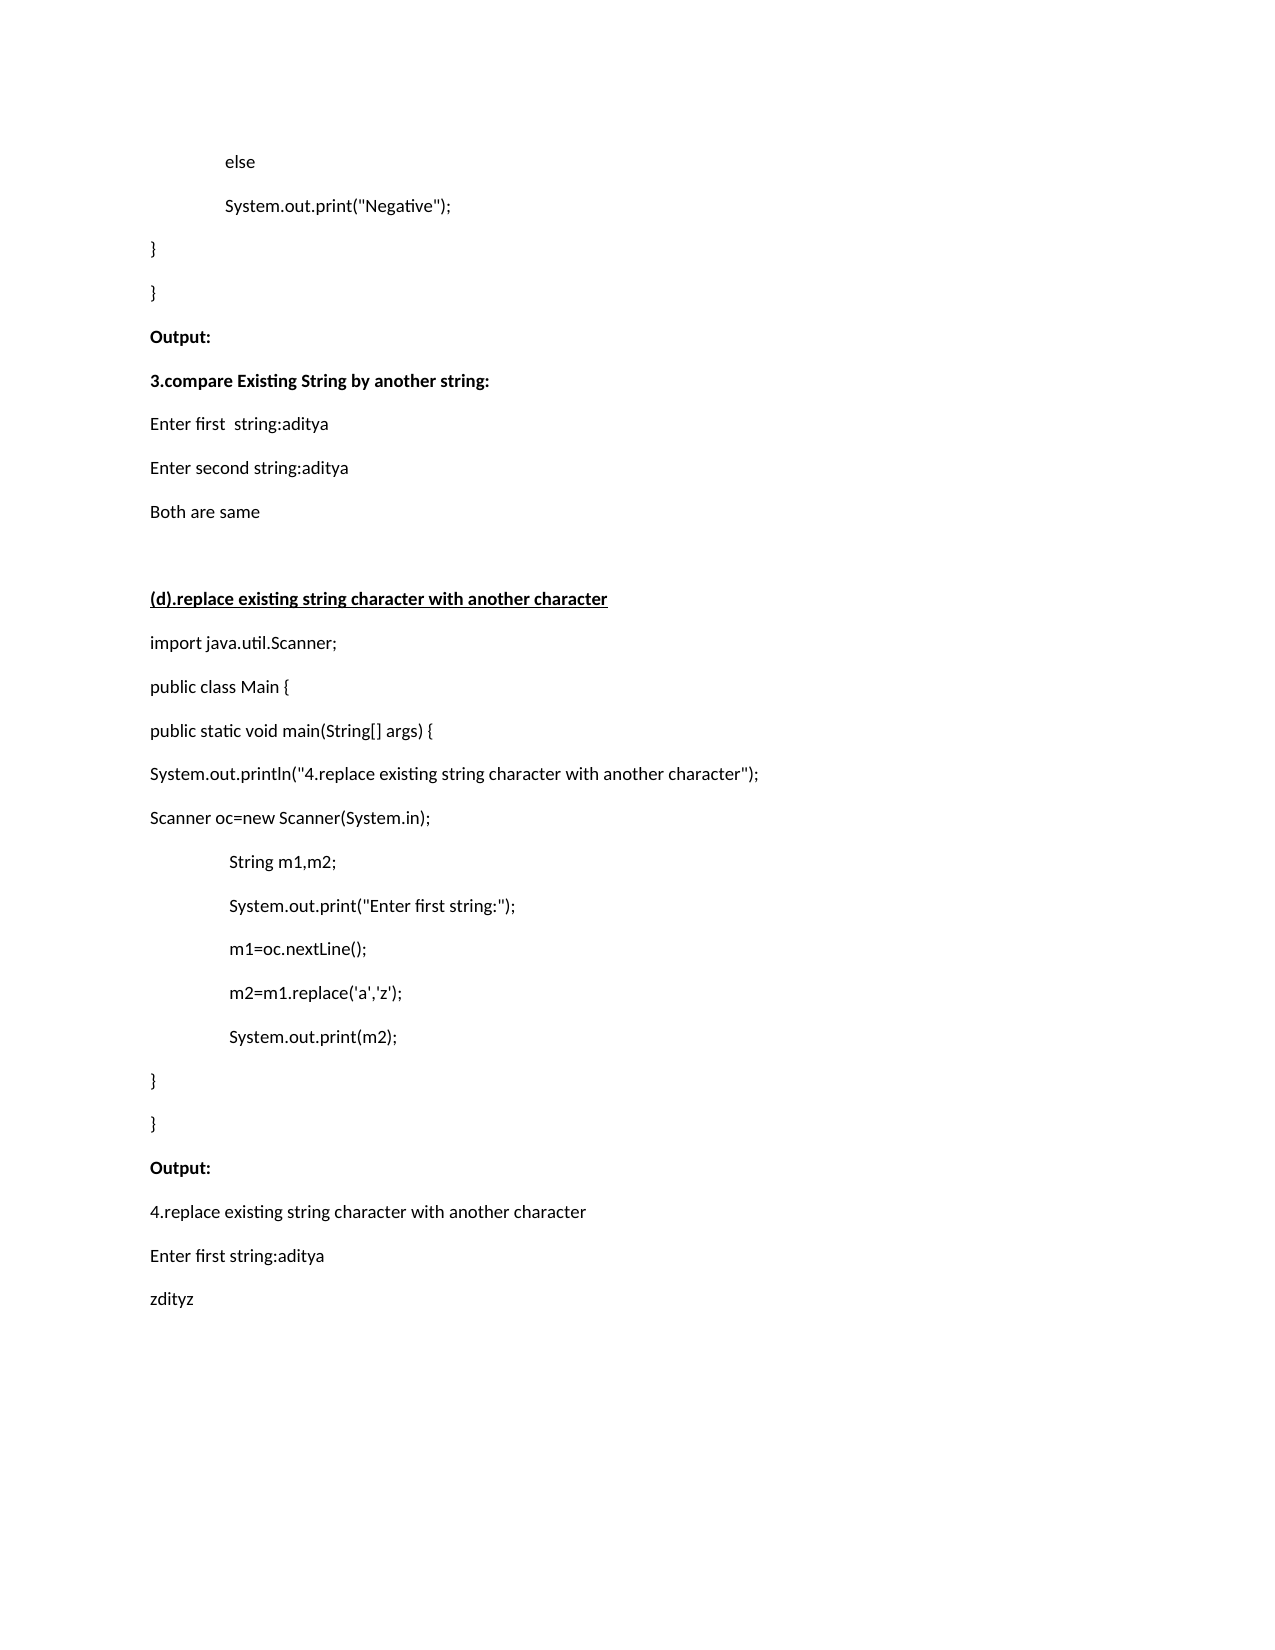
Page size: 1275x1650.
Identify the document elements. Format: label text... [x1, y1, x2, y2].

text Enter first string:aditya [150, 1244, 1125, 1267]
text Both are same [150, 500, 1125, 523]
text System.out.print("Negative"); [150, 194, 1125, 217]
text Output: [150, 325, 1125, 348]
text System.out.print(m2); [150, 1025, 1125, 1048]
text zdityz [150, 1287, 1125, 1310]
text } [150, 1069, 1125, 1092]
text (d).replace existing string character with another character [150, 587, 1125, 610]
text Output: [150, 1156, 1125, 1179]
text else [150, 150, 1125, 173]
text System.out.print("Enter first string:"); [150, 894, 1125, 917]
text } [150, 281, 1125, 304]
text 4.replace existing string character with another character [150, 1200, 1125, 1223]
text } [150, 1112, 1125, 1135]
text m1=oc.nextLine(); [150, 937, 1125, 960]
text String m1,m2; [150, 850, 1125, 873]
text 3.compare Existing String by another string: [150, 369, 1125, 392]
text } [150, 237, 1125, 260]
text public static void main(String[] args) { [150, 719, 1125, 742]
text m2=m1.replace('a','z'); [150, 981, 1125, 1004]
text System.out.println("4.replace existing string character with another character"); [150, 762, 1125, 785]
text Enter first string:aditya [150, 412, 1125, 435]
text import java.util.Scanner; [150, 631, 1125, 654]
text Scanner oc=new Scanner(System.in); [150, 806, 1125, 829]
text Enter second string:aditya [150, 456, 1125, 479]
text public class Main { [150, 675, 1125, 698]
